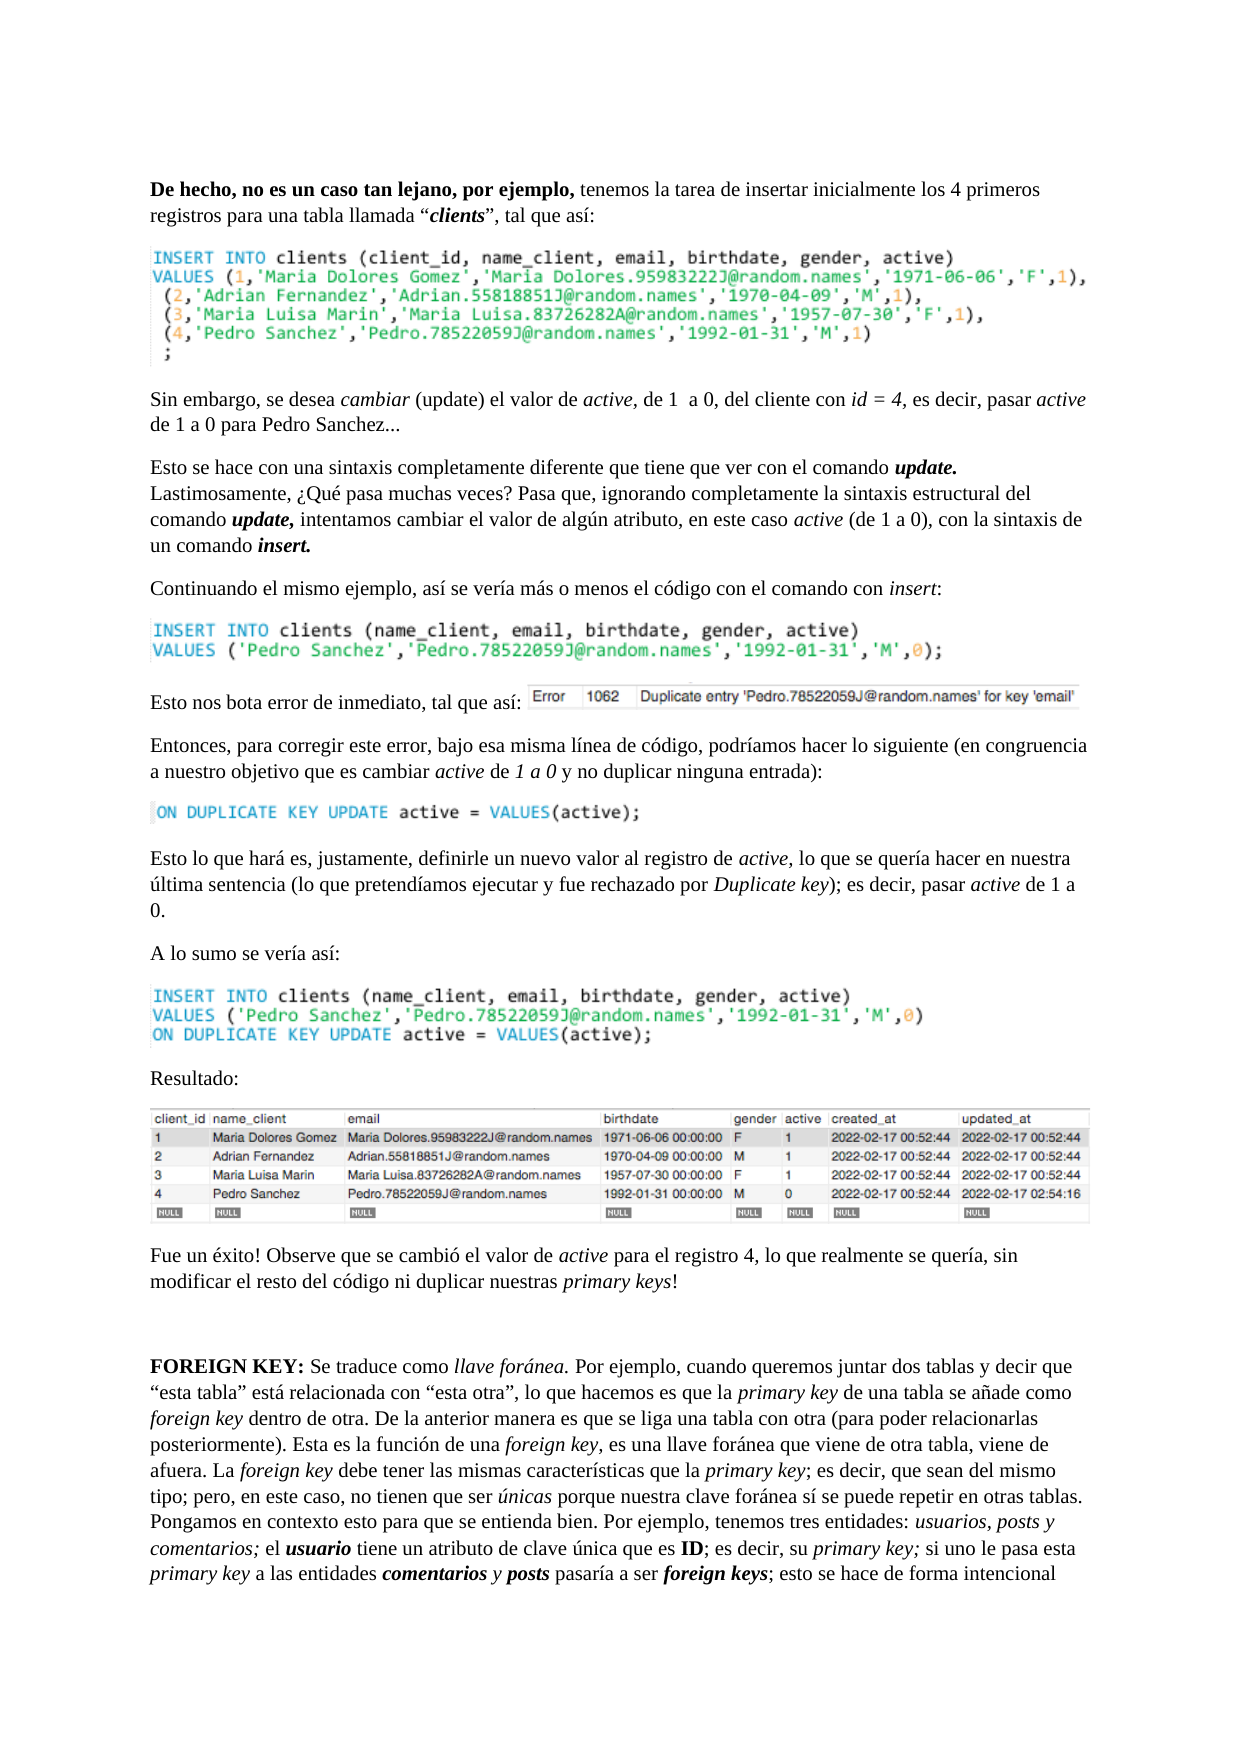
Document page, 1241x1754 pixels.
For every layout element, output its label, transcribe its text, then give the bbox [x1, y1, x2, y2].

text Entonces, para corregir este error, bajo esa misma línea de código, podríamos hacer lo siguiente (en congruencia a nuestro objetivo que es cambiar active de 1 a 0 y no duplicar ninguna entrada): [150, 733, 1090, 783]
text Esto se hace con una sintaxis completamente diferente que tiene que ver con el comando update. Lastimosamente, ¿Qué pasa muchas veces? Pasa que, ignorando completamente la sintaxis estructural del comando update, intentamos cambiar el valor de algún atributo, en este caso active (de 1 a 0), con la sintaxis de un comando insert. [150, 455, 1090, 557]
text Continuando el mismo ejemplo, así se vería más o menos el código con el comando con insert: [150, 575, 1090, 599]
text A lo sumo se vería así: [150, 941, 1090, 965]
picture [527, 682, 1080, 710]
text Resultado: [150, 1066, 1090, 1090]
picture [150, 801, 646, 824]
text Esto lo que hará es, justamente, definirle un nuevo valor al registro de active, lo que se quería hacer en nuestra última sentencia (lo que pretendíamos ejecutar y fue rechazado por Duplicate key); es decir, pasar active de 1 a 0. [150, 846, 1090, 922]
picture [150, 618, 946, 664]
text Sin embargo, se desea cambiar (update) el valor de active, de 1 a 0, del cliente con id = 4, es decir, pasar active de 1 a 0 para Pedro Sanchez... [150, 386, 1090, 436]
text Fue un éxito! Observe que se cambió el valor de active para el registro 4, lo que realmente se quería, sin modificar el resto del código ni duplicar nuestras primary keys! [150, 1243, 1090, 1293]
picture [150, 245, 1091, 368]
picture [150, 1108, 1091, 1224]
text De hecho, no es un caso tan lejano, por ejemplo, tenemos la tarea de insertar inicialmente los 4 primeros registros para una tabla llamada “clients”, tal que así: [150, 177, 1090, 227]
picture [150, 983, 928, 1048]
